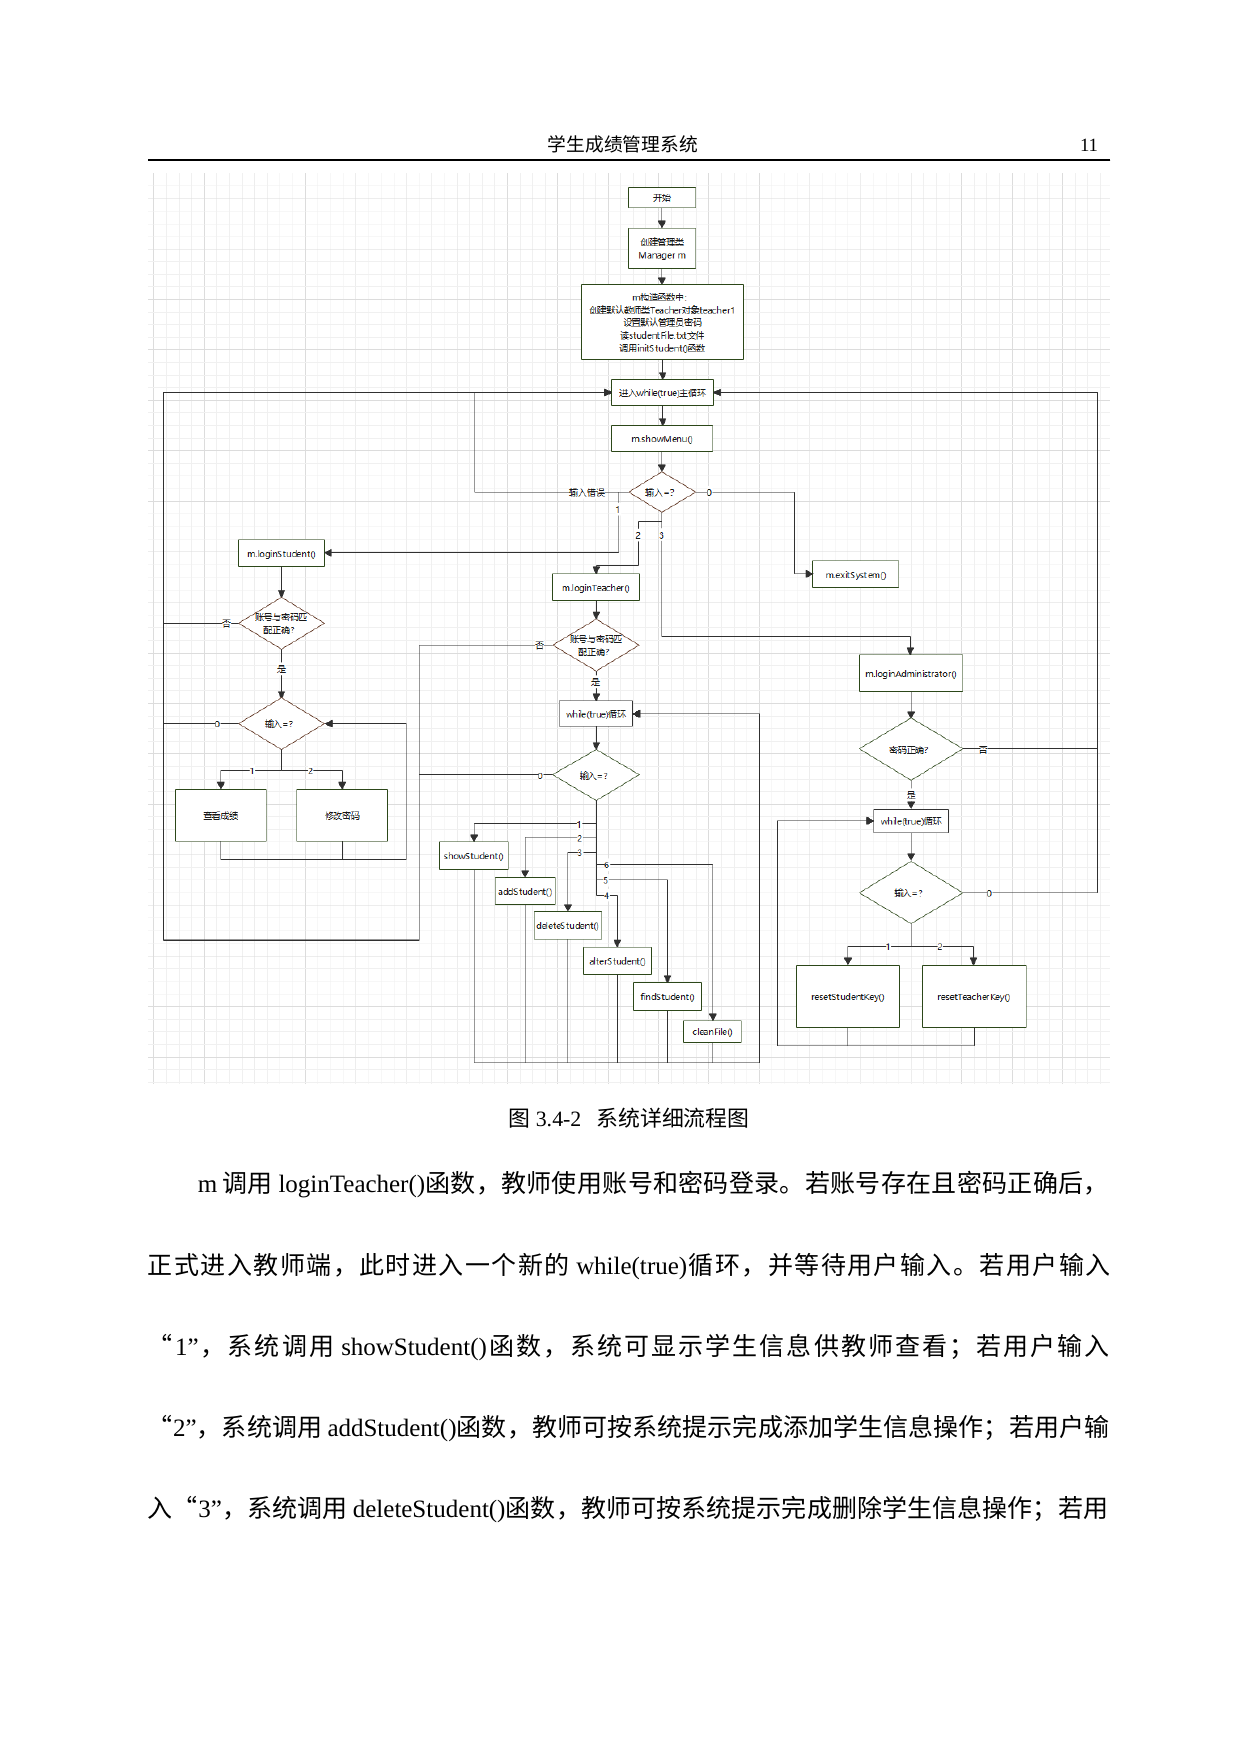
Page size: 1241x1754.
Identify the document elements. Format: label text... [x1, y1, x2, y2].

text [148, 1149, 1110, 1539]
picture [148, 173, 1110, 1084]
text 图 3.4-2 系统详细流程图 [148, 1100, 1110, 1133]
